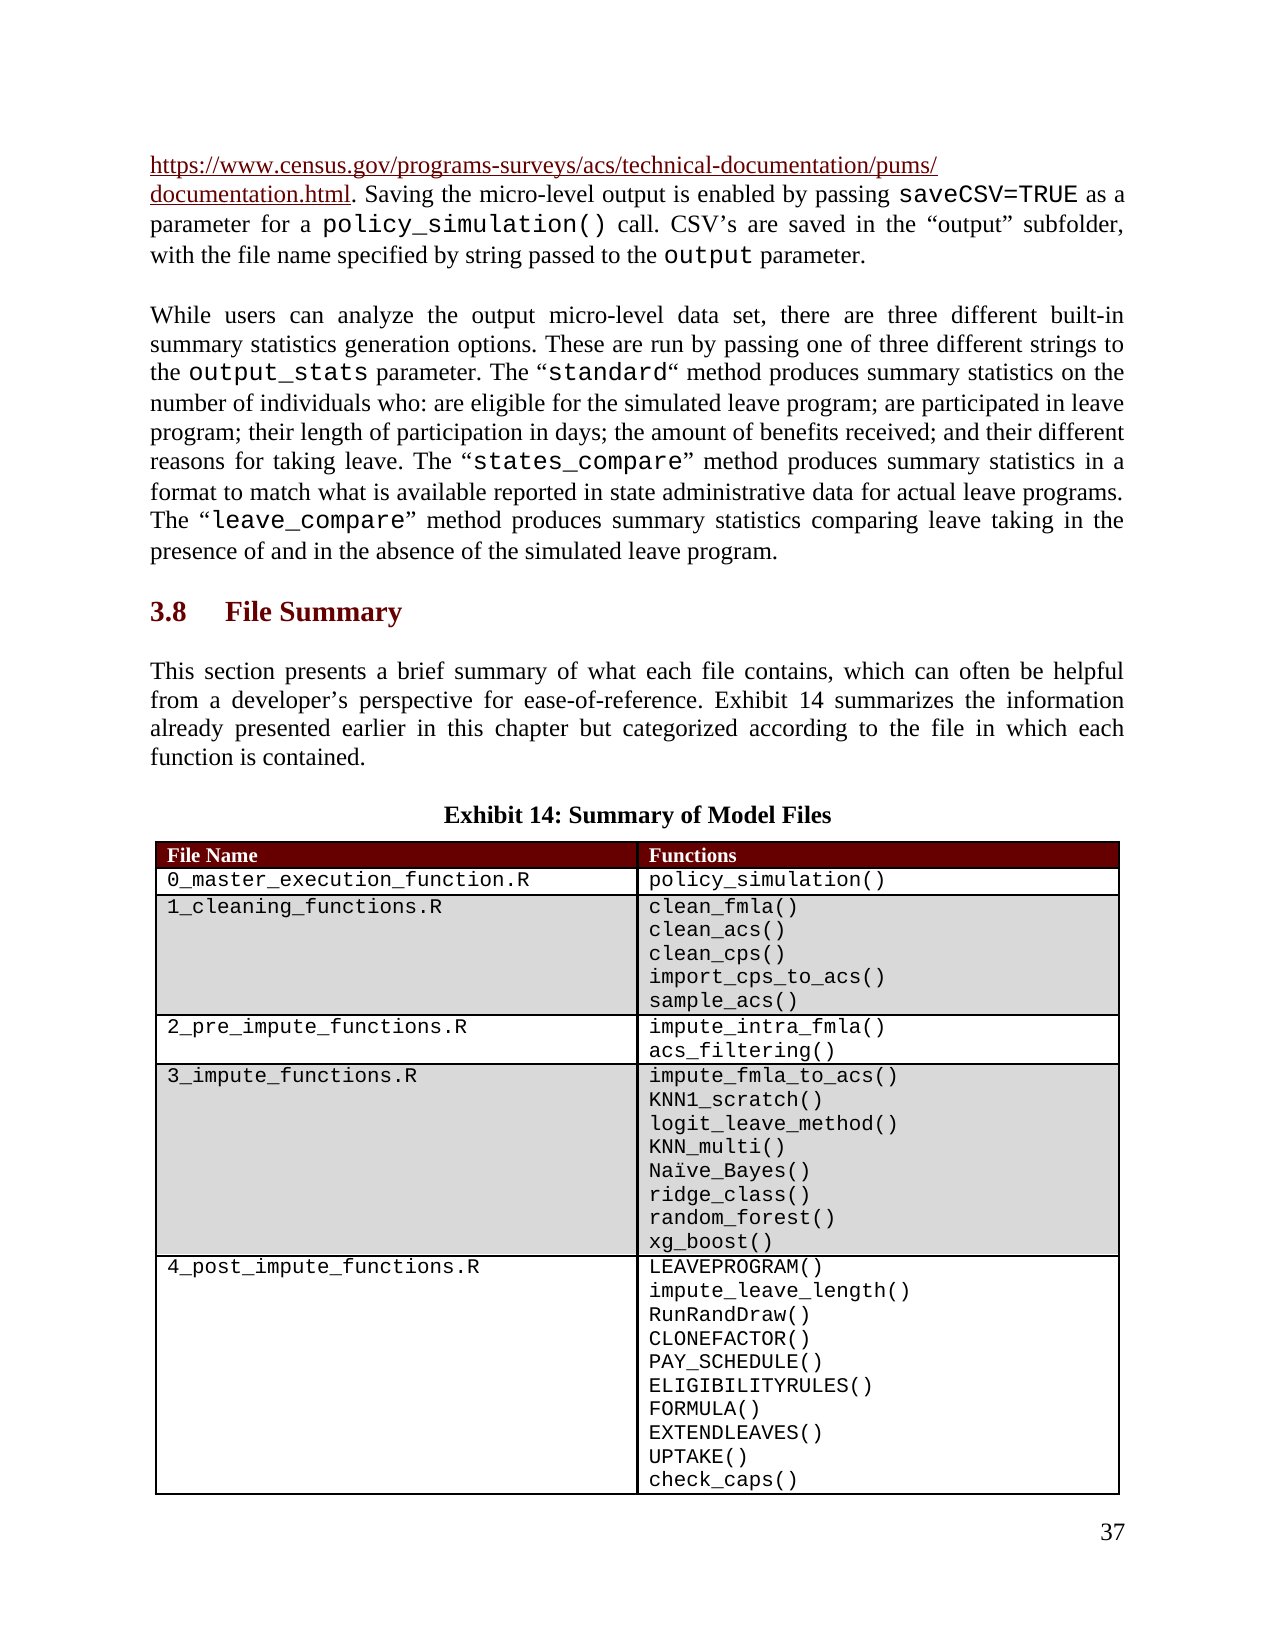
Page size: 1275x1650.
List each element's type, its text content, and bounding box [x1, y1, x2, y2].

subtitle 3.8 File Summary [150, 594, 1125, 627]
table_header Functions [639, 843, 1118, 867]
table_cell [639, 1257, 1118, 1493]
table_cell clean_fmla() clean_acs() clean_cps() import_cps_to_acs() sample_acs() [639, 896, 1118, 1014]
table_cell 2_pre_impute_functions.R [157, 1016, 636, 1063]
table_cell 1_cleaning_functions.R [157, 896, 636, 1014]
table_cell impute_intra_fmla() acs_filtering() [639, 1016, 1118, 1063]
table_cell 4_post_impute_functions.R [157, 1257, 636, 1493]
table_cell 0_master_execution_function.R [157, 869, 636, 893]
table_cell 3_impute_functions.R [157, 1065, 636, 1254]
text This section presents a brief summary of what each file contains, which can often be helpful from a developer’s perspective for ease-of-reference. Exhibit 14 summarizes the information already presented earlier in this chapter but categorized according to the file in which each function is contained. [150, 656, 1125, 771]
text While users can analyze the output micro-level data set, there are three different built-in summary statistics generation options. These are run by passing one of three different strings to the output_stats parameter. The “standard“ method produces summary statistics on the number of individuals who: are eligible for the simulated leave program; are participated in leave program; their length of participation in days; the amount of benefits received; and their different reasons for taking leave. The “states_compare” method produces summary statistics in a format to match what is available reported in state administrative data for actual leave programs. The “leave_compare” method produces summary statistics comparing leave taking in the presence of and in the absence of the simulated leave program. [150, 300, 1125, 565]
table_header File Name [157, 843, 636, 867]
text Exhibit 14: Summary of Model Files [150, 800, 1125, 828]
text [150, 150, 1125, 271]
table_cell policy_simulation() [639, 869, 1118, 893]
table_cell impute_fmla_to_acs() KNN1_scratch() logit_leave_method() KNN_multi() Naïve_Bayes() ridge_class() random_forest() xg_boost() [639, 1065, 1118, 1254]
